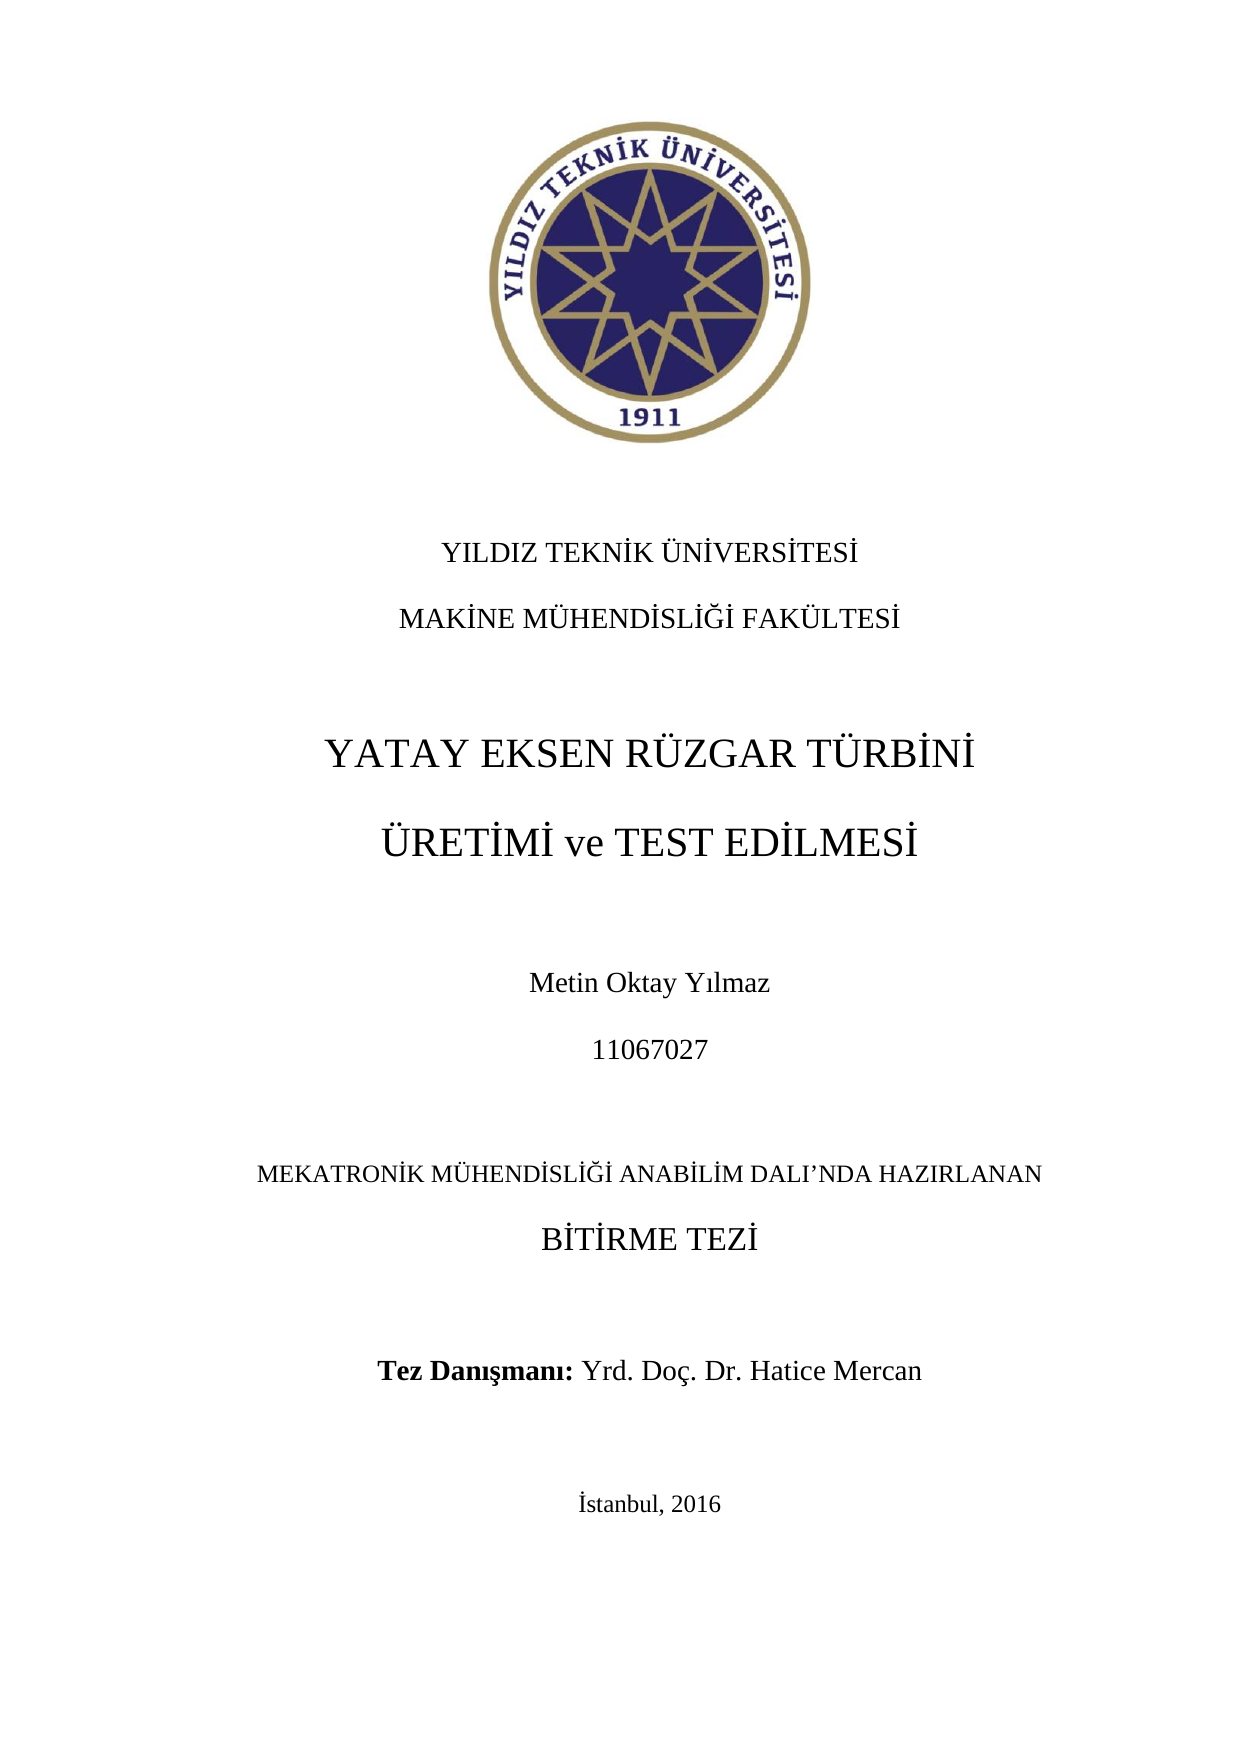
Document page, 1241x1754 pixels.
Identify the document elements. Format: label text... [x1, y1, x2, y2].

text 11067027 [177, 1032, 1122, 1066]
text Metin Oktay Yılmaz [177, 965, 1122, 999]
text İstanbul, 2016 [177, 1489, 1122, 1518]
text MAKİNE MÜHENDİSLİĞİ FAKÜLTESİ [177, 602, 1122, 635]
text YATAY EKSEN RÜZGAR TÜRBİNİ [177, 728, 1122, 776]
text MEKATRONİK MÜHENDİSLİĞİ ANABİLİM DALI’NDA HAZIRLANAN [177, 1159, 1122, 1188]
text Tez Danışmanı: Yrd. Doç. Dr. Hatice Mercan [177, 1353, 1122, 1386]
text BİTİRME TEZİ [177, 1219, 1122, 1257]
text YILDIZ TEKNİK ÜNİVERSİTESİ [177, 535, 1122, 568]
picture [485, 118, 814, 444]
text ÜRETİMİ ve TEST EDİLMESİ [177, 817, 1122, 865]
